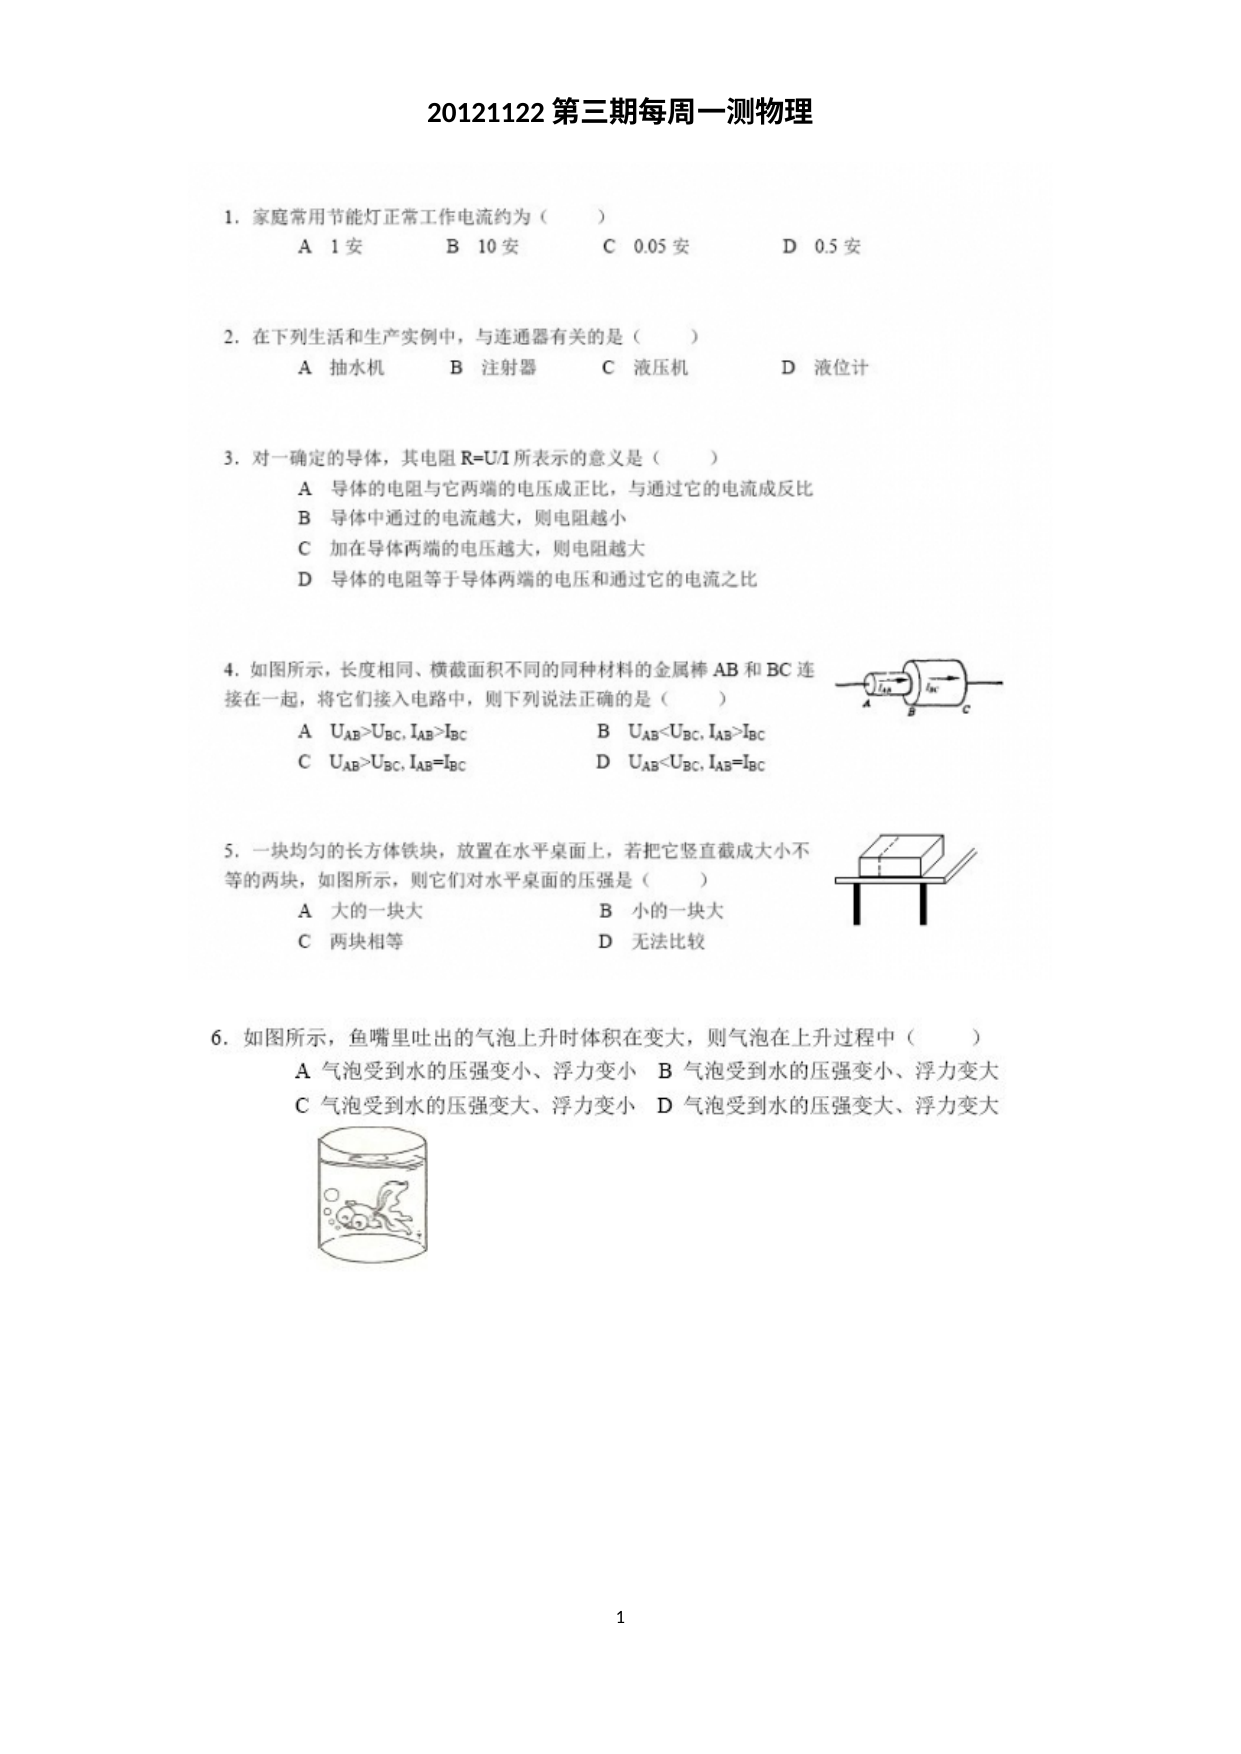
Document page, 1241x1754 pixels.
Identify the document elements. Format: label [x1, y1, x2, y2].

picture [187, 162, 1053, 980]
picture [187, 1007, 1053, 1285]
